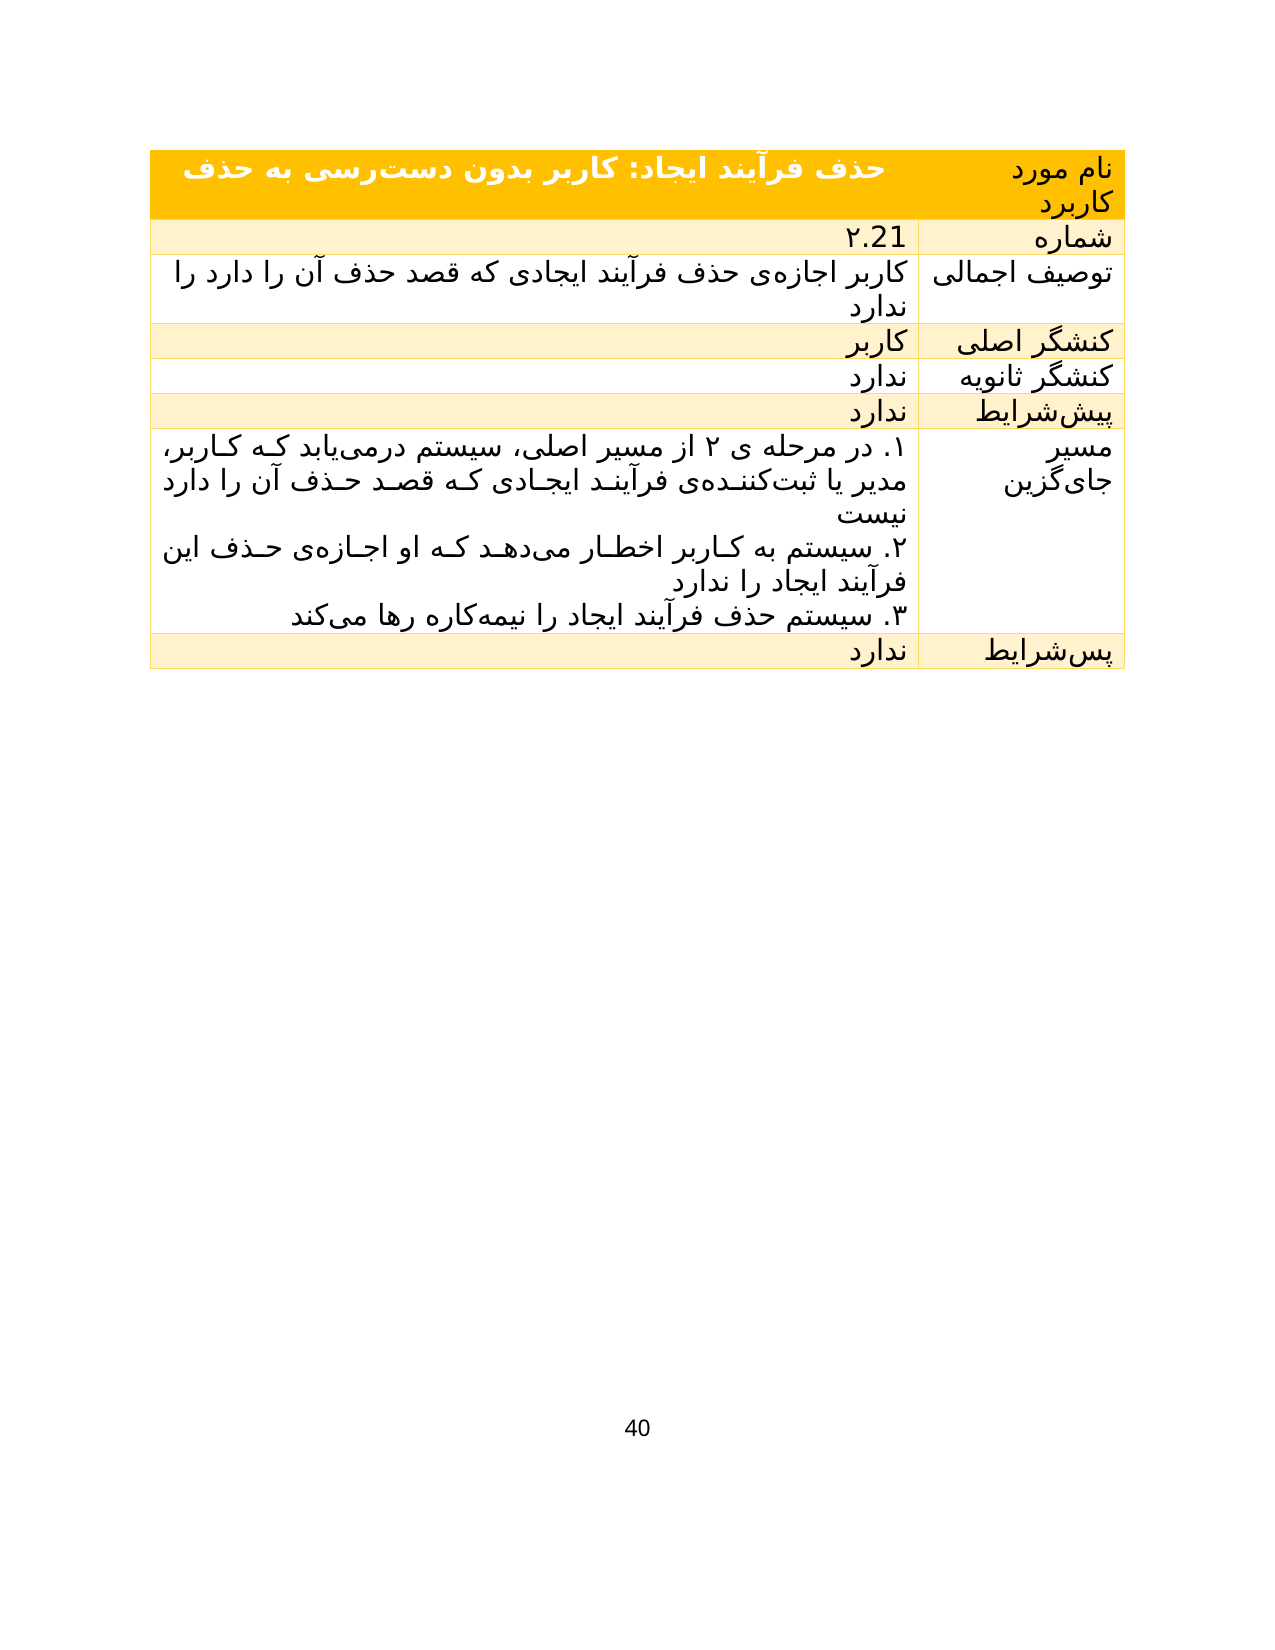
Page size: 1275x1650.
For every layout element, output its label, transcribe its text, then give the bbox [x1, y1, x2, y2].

table_cell ۲.21 [151, 220, 918, 254]
table_header حذف فرآیند ایجاد: کاربر بدون دست‌رسی به حذف [151, 151, 918, 219]
table_cell پیش‌شرایط [919, 394, 1124, 428]
table_header نام مورد کاربرد [919, 151, 1124, 219]
table_cell توصیف اجمالی [919, 255, 1124, 323]
table_cell کاربر [151, 324, 918, 358]
table_cell مسیر جای‌گزین [919, 429, 1124, 633]
table_cell کاربر اجازه‌ی حذف فرآیند ایجادی که قصد حذف آن را دارد را ندارد [151, 255, 918, 323]
table_cell شماره [919, 220, 1124, 254]
table_cell ندارد [151, 634, 918, 668]
table_cell کنشگر ثانویه [919, 359, 1124, 393]
table_cell ندارد [151, 394, 918, 428]
table_cell ۱. در مرحله ی ۲ از مسیر اصلی، سیستم درمی‌یابد که کاربر، مدیر یا ثبت‌کننده‌ی فرآیند ایجادی که قصد حذف آن را دارد نیست ۲. سیستم به کاربر اخطار می‌دهد که او اجازه‌ی حذف این فرآیند ایجاد را ندارد ۳. سیستم حذف فرآیند ایجاد را نیمه‌کاره رها می‌کند [151, 429, 918, 633]
table_cell پس‌شرایط [919, 634, 1124, 668]
table_cell کنشگر اصلی [919, 324, 1124, 358]
table_cell ندارد [151, 359, 918, 393]
